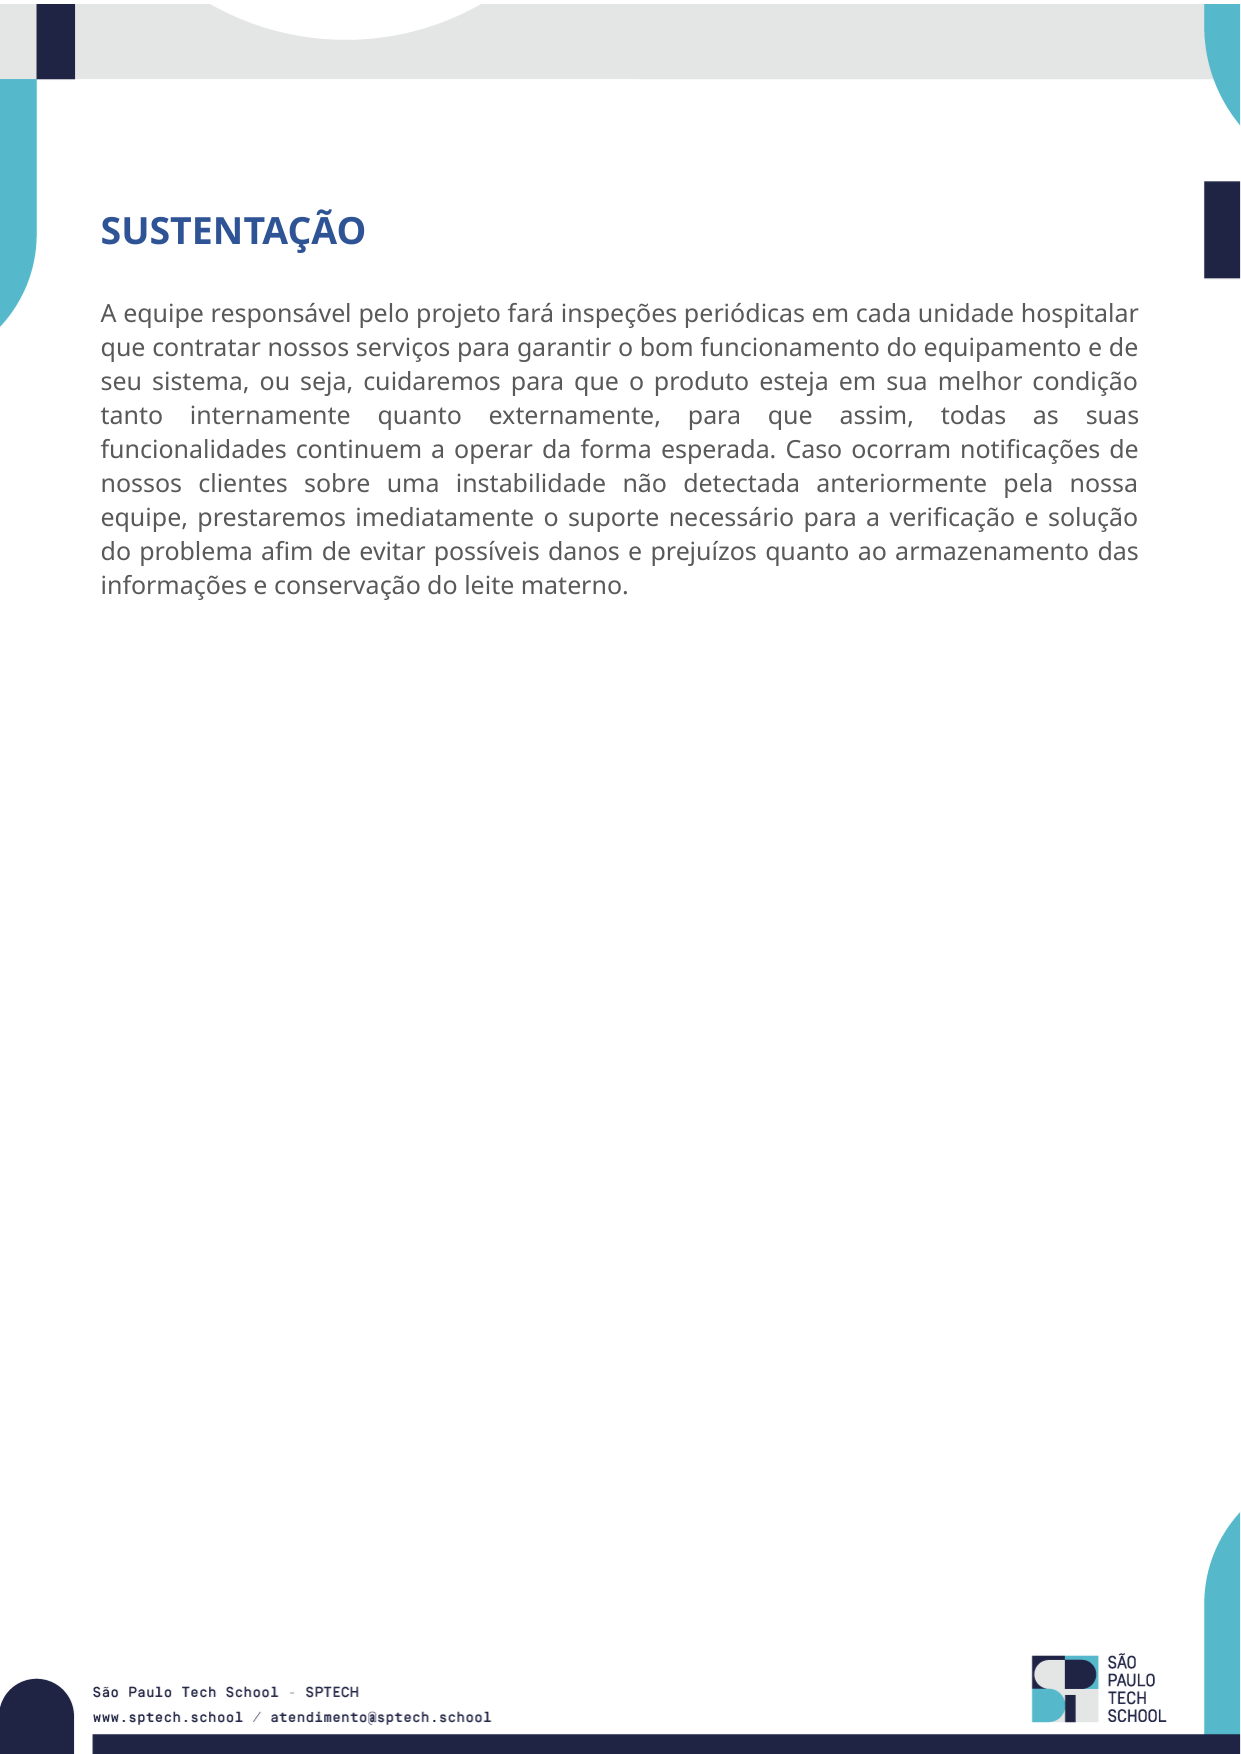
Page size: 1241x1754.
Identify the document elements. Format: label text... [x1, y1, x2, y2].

text A equipe responsável pelo projeto fará inspeções periódicas em cada unidade hospitalar que contratar nossos serviços para garantir o bom funcionamento do equipamento e de seu sistema, ou seja, cuidaremos para que o produto esteja em sua melhor condição tanto internamente quanto externamente, para que assim, todas as suas funcionalidades continuem a operar da forma esperada. Caso ocorram notificações de nossos clientes sobre uma instabilidade não detectada anteriormente pela nossa equipe, prestaremos imediatamente o suporte necessário para a verificação e solução do problema afim de evitar possíveis danos e prejuízos quanto ao armazenamento das informações e conservação do leite materno. [100, 295, 1140, 602]
subtitle SUSTENTAÇÃO [100, 205, 1140, 256]
picture [0, 4, 1241, 1754]
